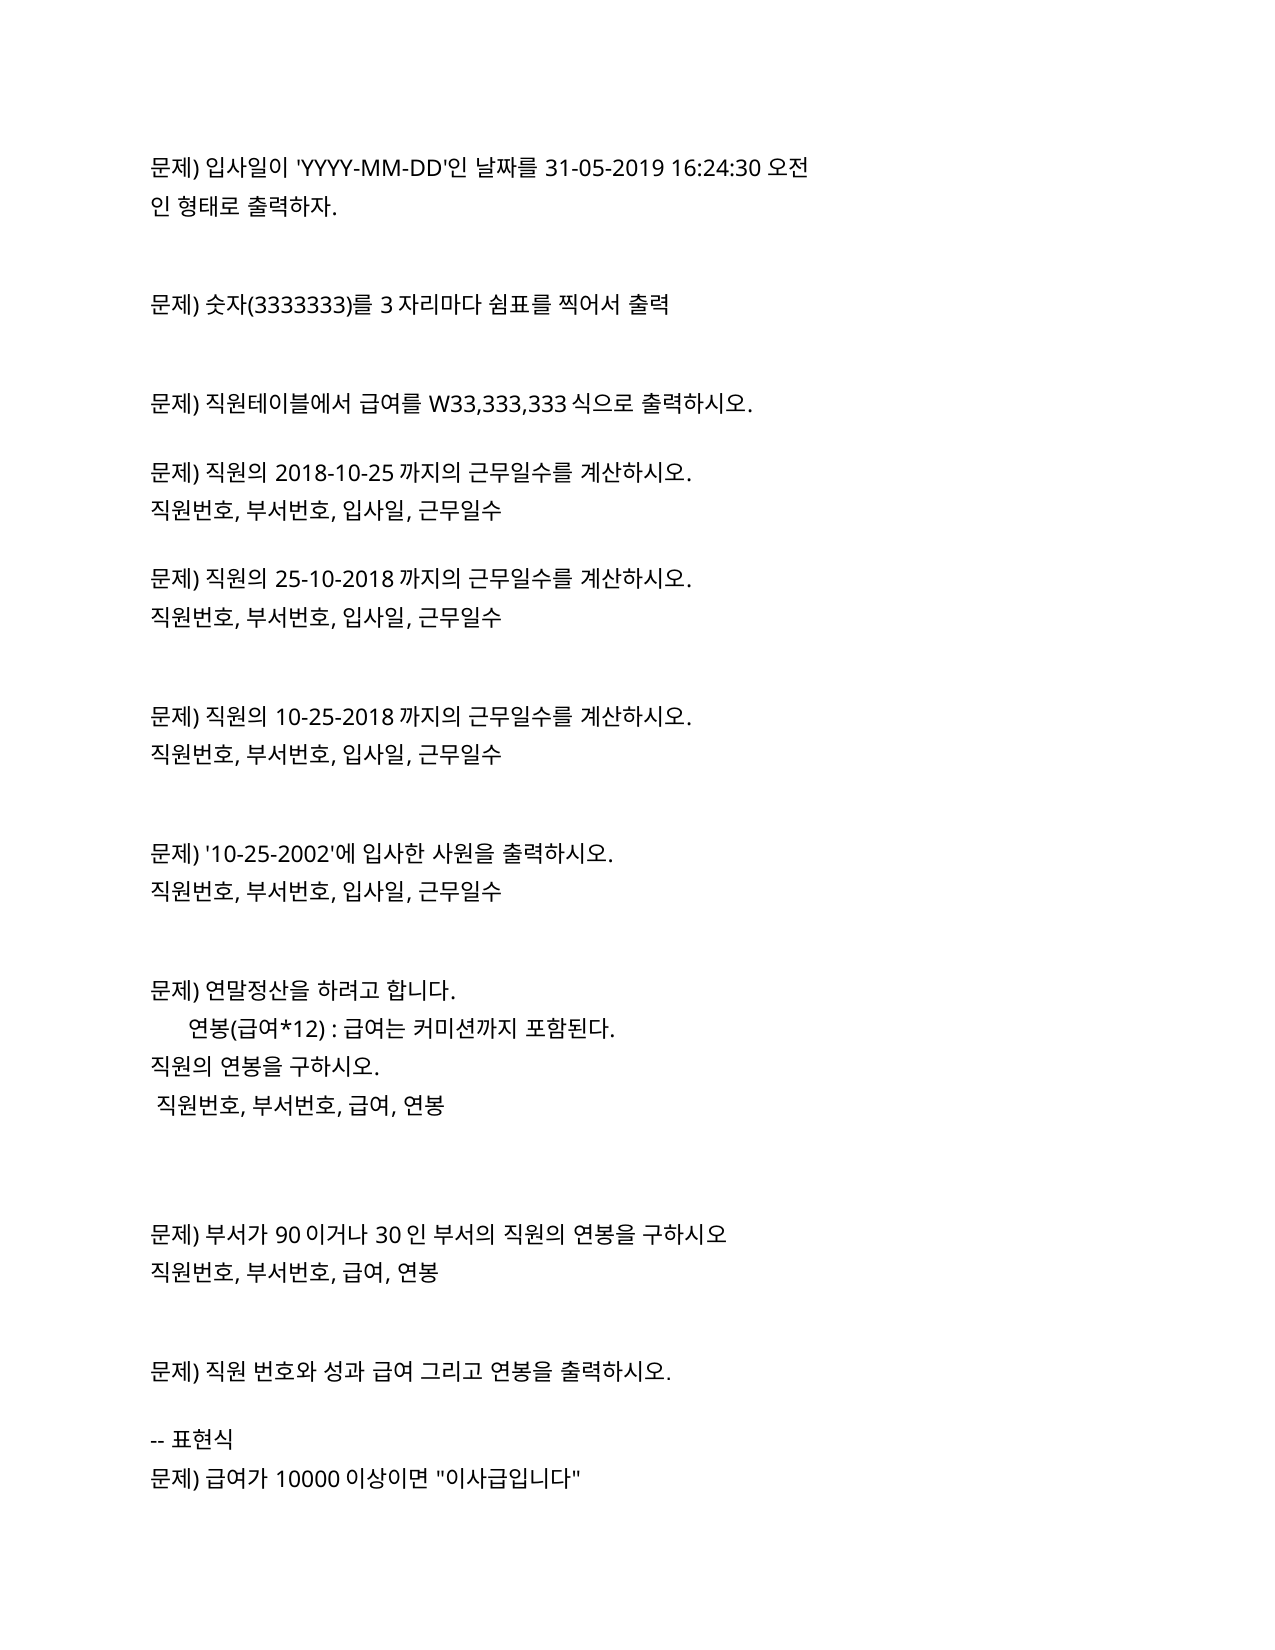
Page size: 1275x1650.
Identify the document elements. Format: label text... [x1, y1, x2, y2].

text 문제) 직원의 2018-10-25까지의 근무일수를 계산하시오. [150, 454, 1125, 488]
text 문제) 직원의 25-10-2018까지의 근무일수를 계산하시오. [150, 561, 1125, 594]
text 문제) 입사일이 'YYYY-MM-DD'인 날짜를 31-05-2019 16:24:30 오전 [150, 150, 1125, 183]
text 직원번호, 부서번호, 급여, 연봉 [150, 1255, 1125, 1288]
text 문제) 직원 번호와 성과 급여 그리고 연봉을 출력하시오. [150, 1353, 1125, 1387]
text -- 표현식 [150, 1422, 1125, 1455]
text 문제) 직원의 10-25-2018까지의 근무일수를 계산하시오. [150, 698, 1125, 732]
text 직원의 연봉을 구하시오. [150, 1049, 1125, 1082]
text 문제) 부서가 90이거나 30인 부서의 직원의 연봉을 구하시오 [150, 1216, 1125, 1250]
text 인 형태로 출력하자. [150, 188, 1125, 222]
text 직원번호, 부서번호, 입사일, 근무일수 [150, 599, 1125, 633]
text 직원번호, 부서번호, 급여, 연봉 [150, 1087, 1125, 1121]
text 직원번호, 부서번호, 입사일, 근무일수 [150, 493, 1125, 526]
text 문제) '10-25-2002'에 입사한 사원을 출력하시오. [150, 835, 1125, 869]
text 직원번호, 부서번호, 입사일, 근무일수 [150, 737, 1125, 770]
text 문제) 숫자(3333333)를 3자리마다 쉼표를 찍어서 출력 [150, 287, 1125, 320]
text 문제) 연말정산을 하려고 합니다. [150, 972, 1125, 1006]
text 연봉(급여*12) : 급여는 커미션까지 포함된다. [150, 1011, 1125, 1044]
text 문제) 직원테이블에서 급여를 W33,333,333식으로 출력하시오. [150, 386, 1125, 419]
text 문제) 급여가 10000이상이면 "이사급입니다" [150, 1460, 1125, 1494]
text 직원번호, 부서번호, 입사일, 근무일수 [150, 874, 1125, 907]
